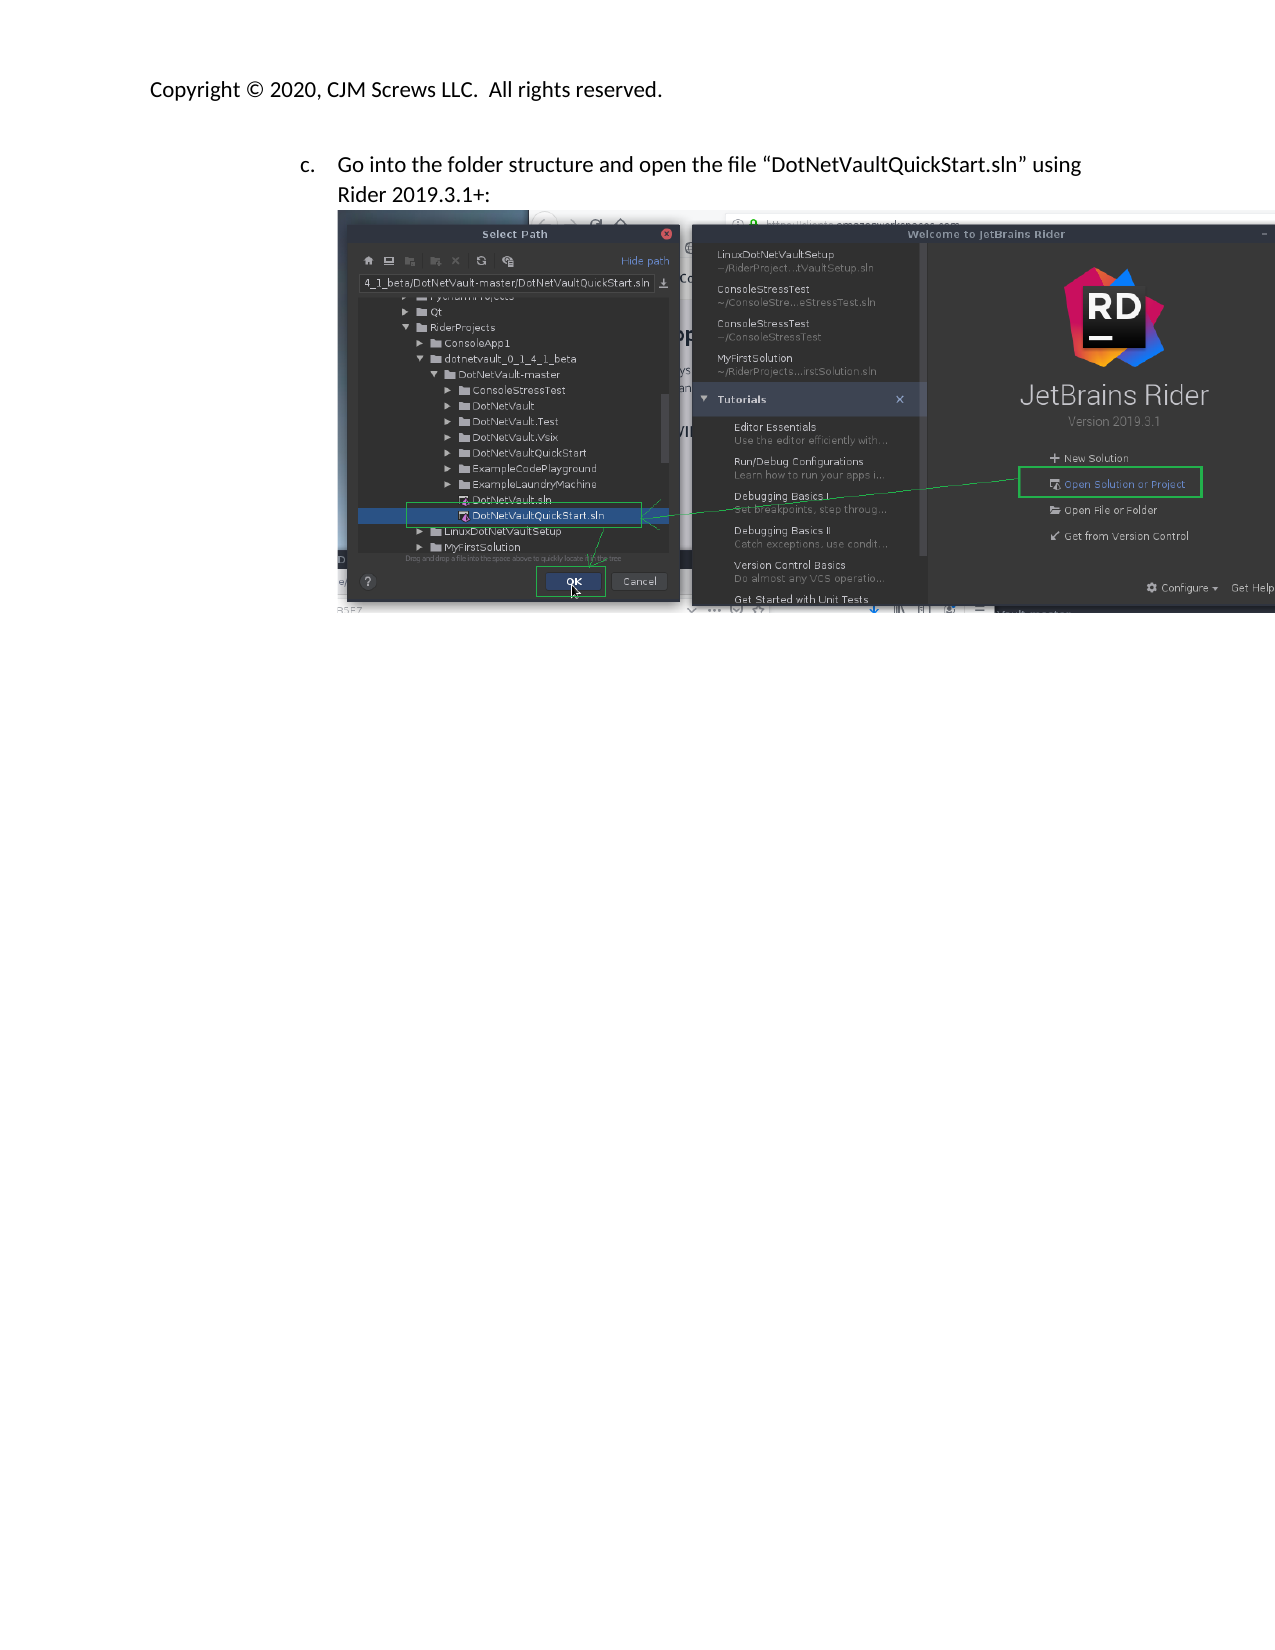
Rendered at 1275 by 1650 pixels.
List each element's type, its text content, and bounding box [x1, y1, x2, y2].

picture [337, 210, 1275, 613]
list Go into the folder structure and open the file “DotNetVaultQuickStart.sln” using Rider 2019.3.1+: [300, 150, 1125, 208]
